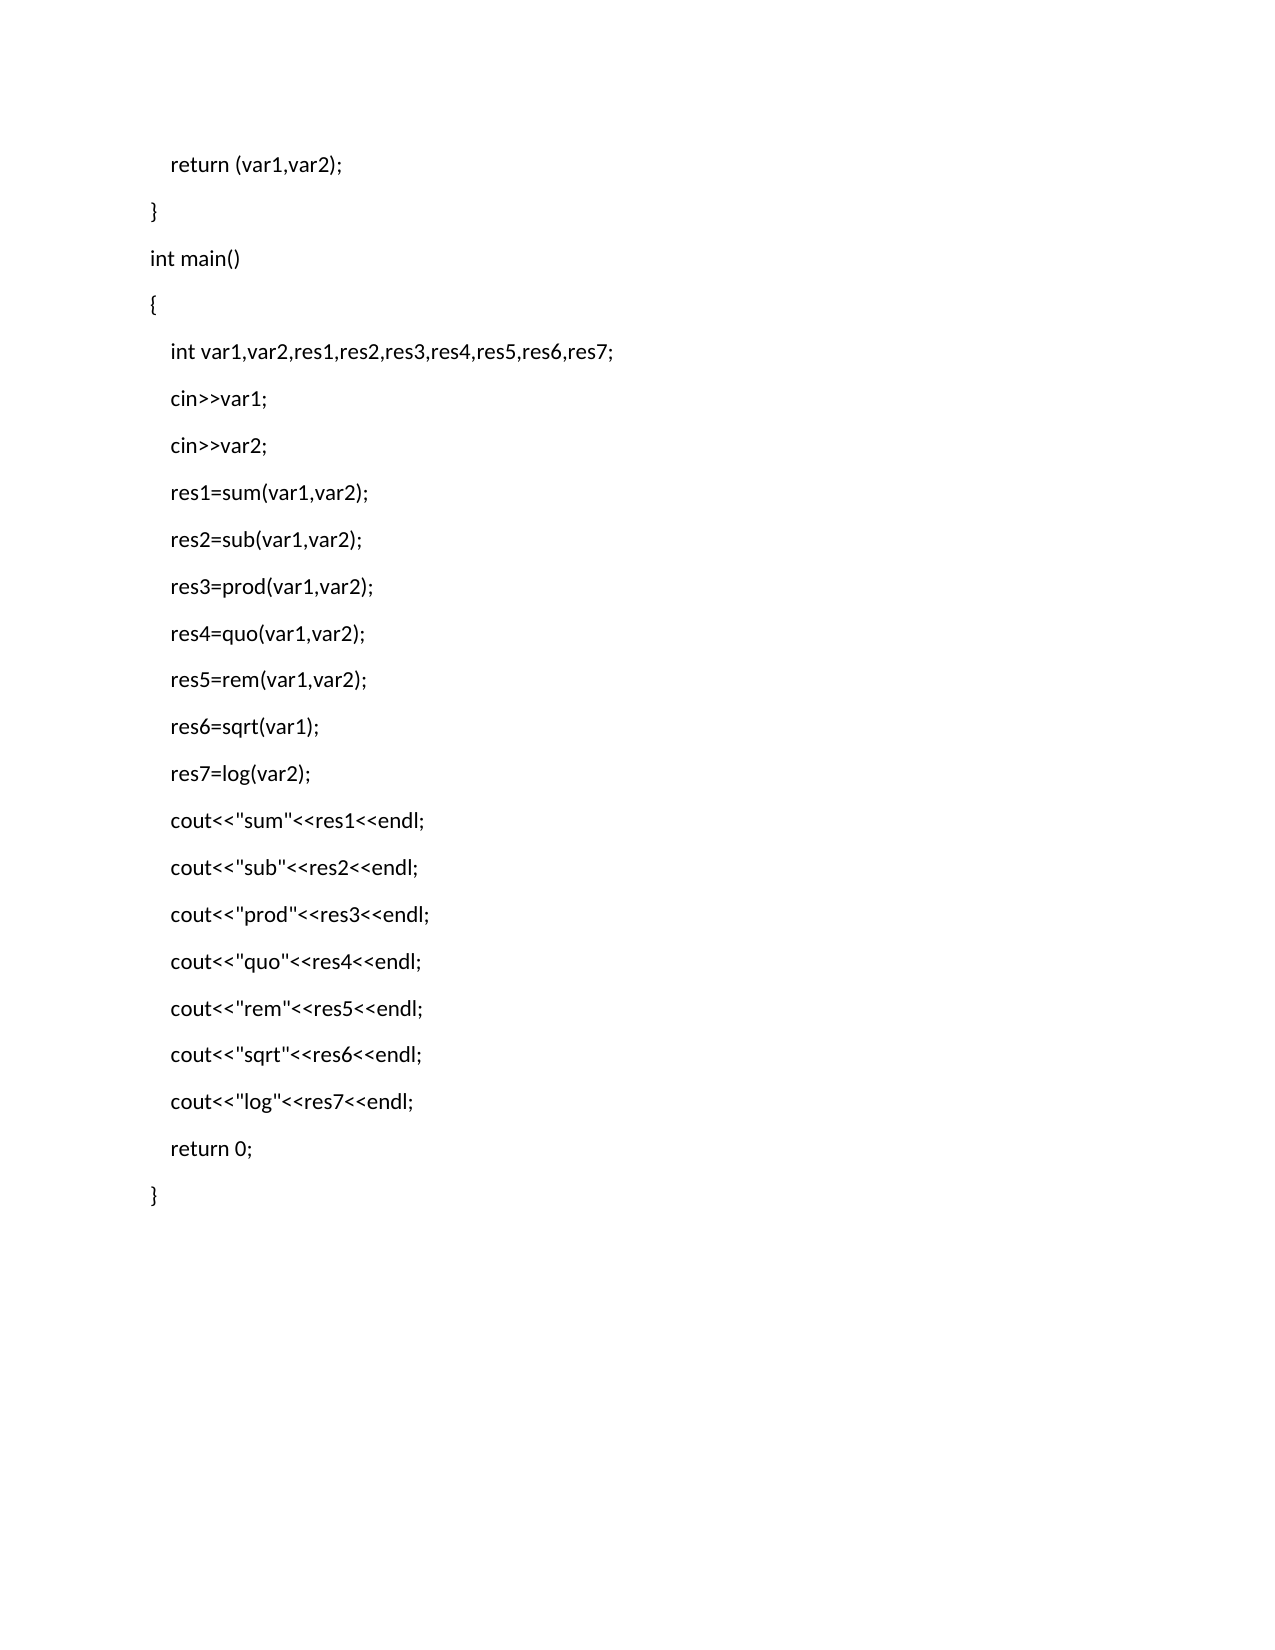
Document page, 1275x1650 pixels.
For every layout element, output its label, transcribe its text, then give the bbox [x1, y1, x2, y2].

text cout<<"rem"<<res5<<endl; [150, 994, 1125, 1022]
text { [150, 291, 1125, 319]
text int var1,var2,res1,res2,res3,res4,res5,res6,res7; [150, 337, 1125, 366]
text cout<<"sum"<<res1<<endl; [150, 806, 1125, 834]
text cout<<"sqrt"<<res6<<endl; [150, 1041, 1125, 1069]
text cout<<"quo"<<res4<<endl; [150, 947, 1125, 975]
text res4=quo(var1,var2); [150, 619, 1125, 647]
text res3=prod(var1,var2); [150, 572, 1125, 600]
text res5=rem(var1,var2); [150, 666, 1125, 694]
text return (var1,var2); [150, 150, 1125, 178]
text } [150, 197, 1125, 225]
text cin>>var2; [150, 431, 1125, 459]
text res1=sum(var1,var2); [150, 478, 1125, 506]
text cout<<"log"<<res7<<endl; [150, 1087, 1125, 1116]
text int main() [150, 244, 1125, 272]
text return 0; [150, 1134, 1125, 1162]
text res7=log(var2); [150, 759, 1125, 787]
text } [150, 1181, 1125, 1209]
text res6=sqrt(var1); [150, 712, 1125, 741]
text cin>>var1; [150, 384, 1125, 412]
text cout<<"prod"<<res3<<endl; [150, 900, 1125, 928]
text res2=sub(var1,var2); [150, 525, 1125, 553]
text cout<<"sub"<<res2<<endl; [150, 853, 1125, 881]
